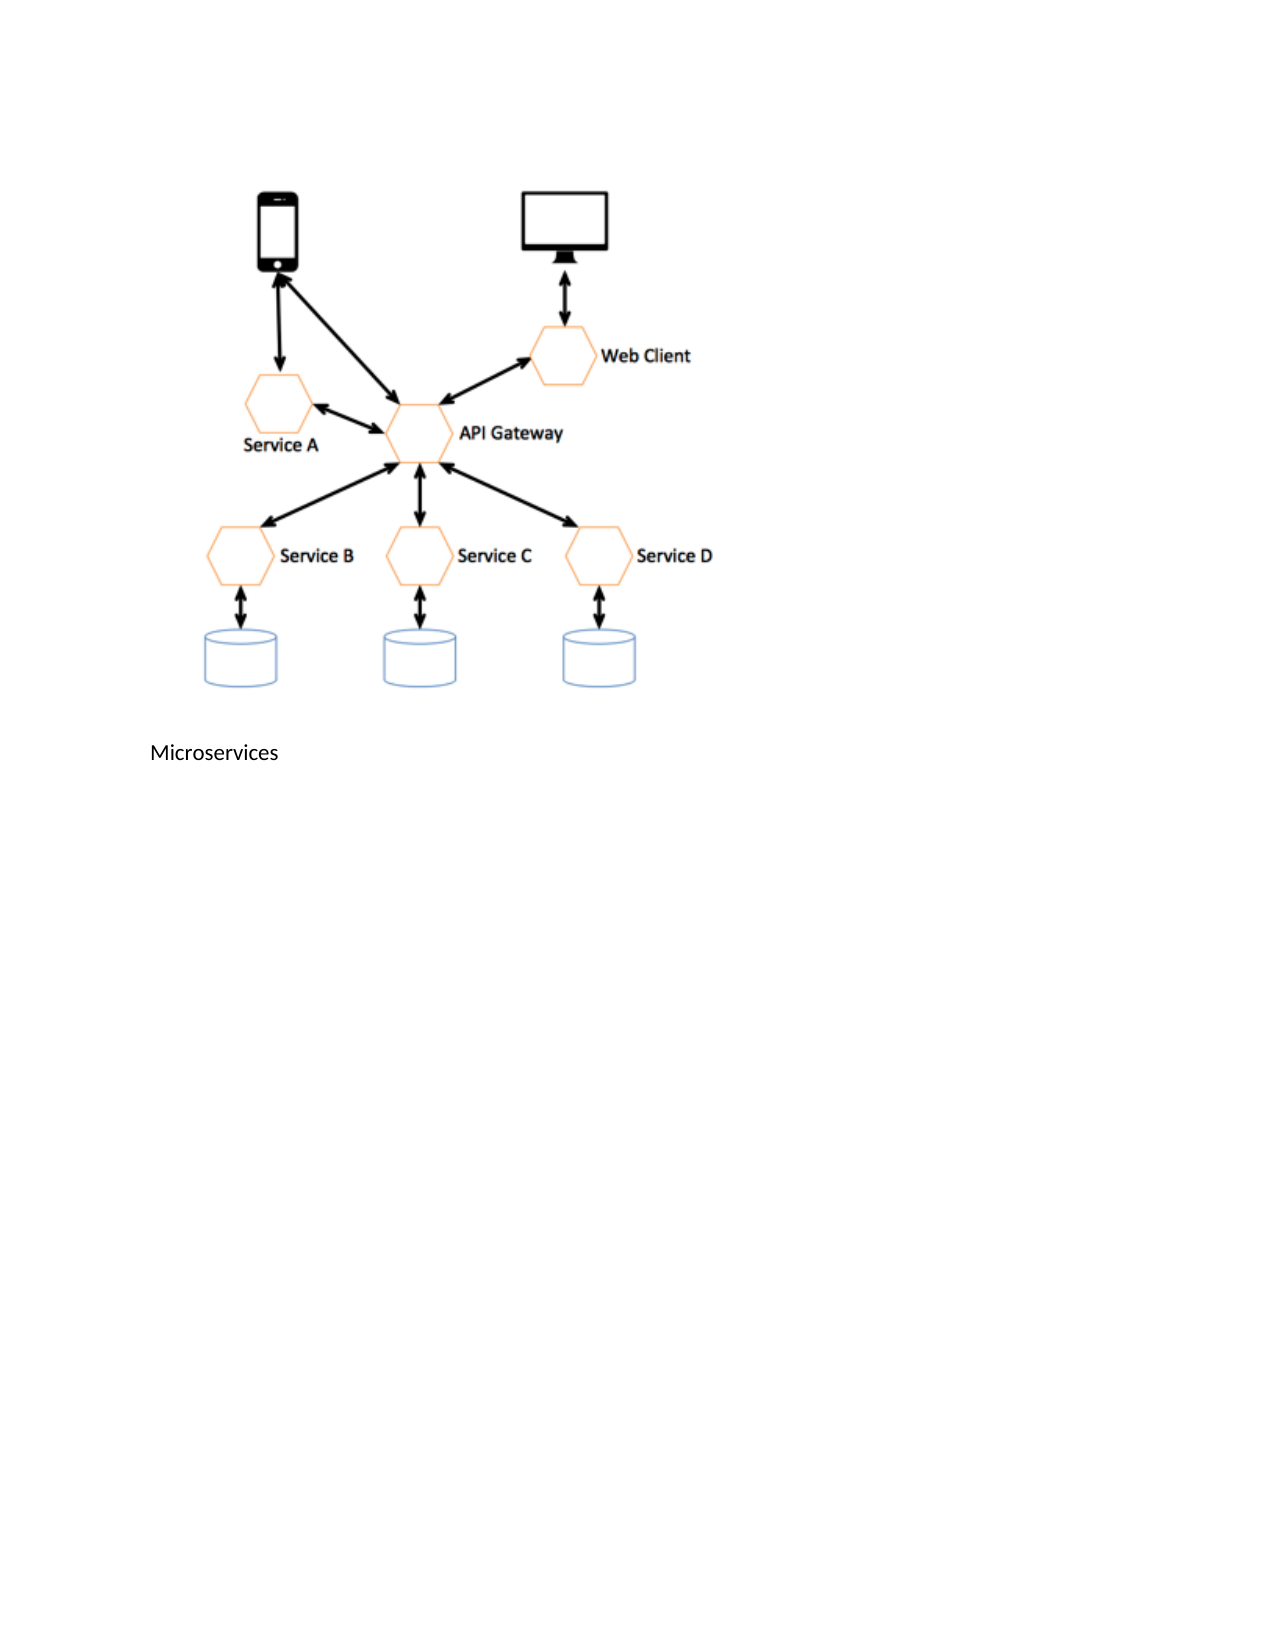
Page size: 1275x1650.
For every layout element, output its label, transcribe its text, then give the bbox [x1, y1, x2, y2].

text Microservices [150, 738, 1125, 766]
picture [150, 150, 763, 719]
